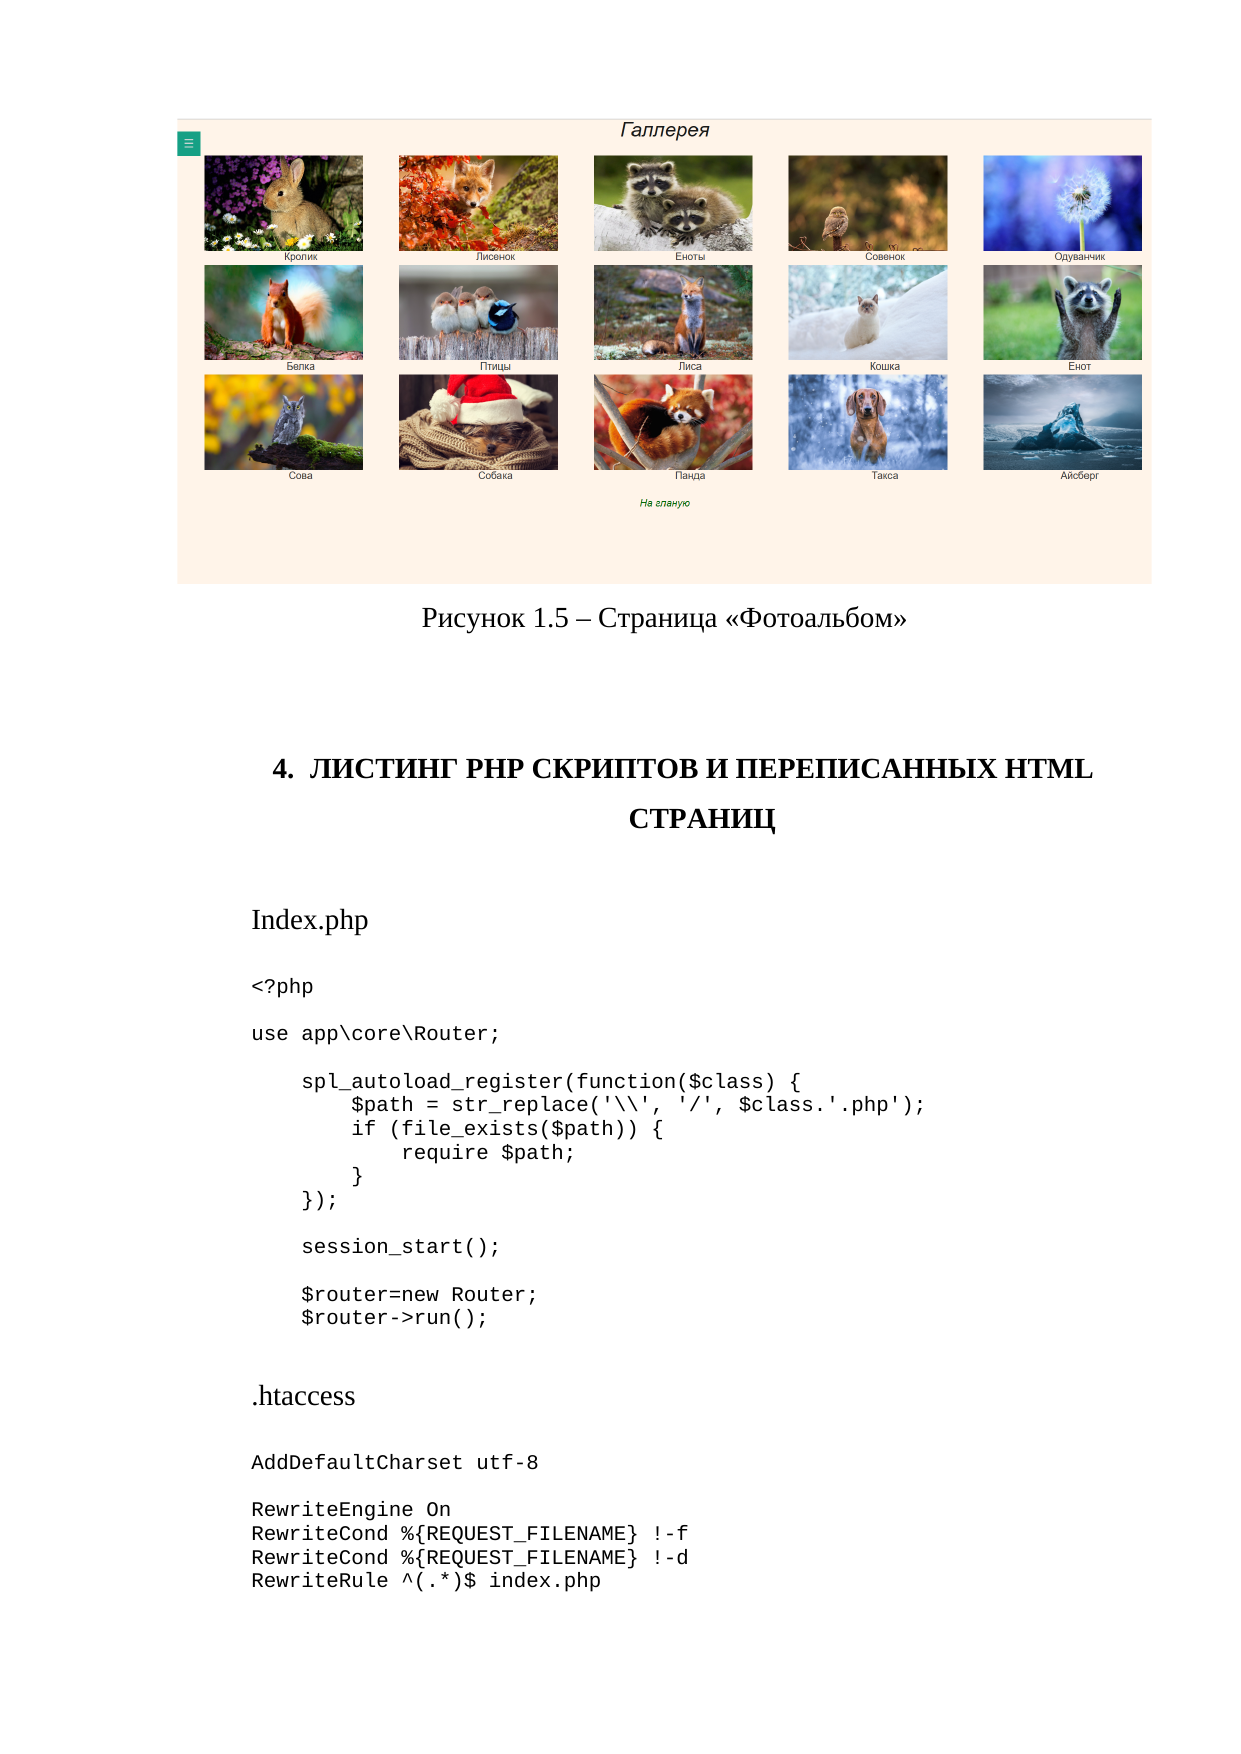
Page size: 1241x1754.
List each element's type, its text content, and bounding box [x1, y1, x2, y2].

text Index.php [177, 902, 1152, 936]
text RewriteCond %{REQUEST_FILENAME} !-d [177, 1547, 1152, 1570]
text .htaccess [177, 1378, 1152, 1412]
text if (file_exists($path)) { [177, 1118, 1152, 1142]
text <?php [177, 976, 1152, 1000]
text RewriteCond %{REQUEST_FILENAME} !-f [177, 1523, 1152, 1547]
text Листинг PHP скриптов и переписанных html страниц [215, 751, 1152, 835]
text $path = str_replace('\\', '/', $class.'.php'); [177, 1094, 1152, 1118]
text AddDefaultCharset utf-8 [177, 1452, 1152, 1476]
text use app\core\Router; [177, 1023, 1152, 1047]
text } [177, 1165, 1152, 1189]
text $router->run(); [177, 1307, 1152, 1331]
text }); [177, 1189, 1152, 1213]
text RewriteRule ^(.*)$ index.php [177, 1570, 1152, 1594]
text $router=new Router; [177, 1283, 1152, 1307]
text require $path; [177, 1142, 1152, 1165]
text Рисунок 1.5 – Страница «Фотоальбом» [177, 600, 1152, 634]
text session_start(); [177, 1236, 1152, 1260]
text RewriteEngine On [177, 1499, 1152, 1523]
text spl_autoload_register(function($class) { [177, 1071, 1152, 1094]
picture [177, 118, 1152, 584]
